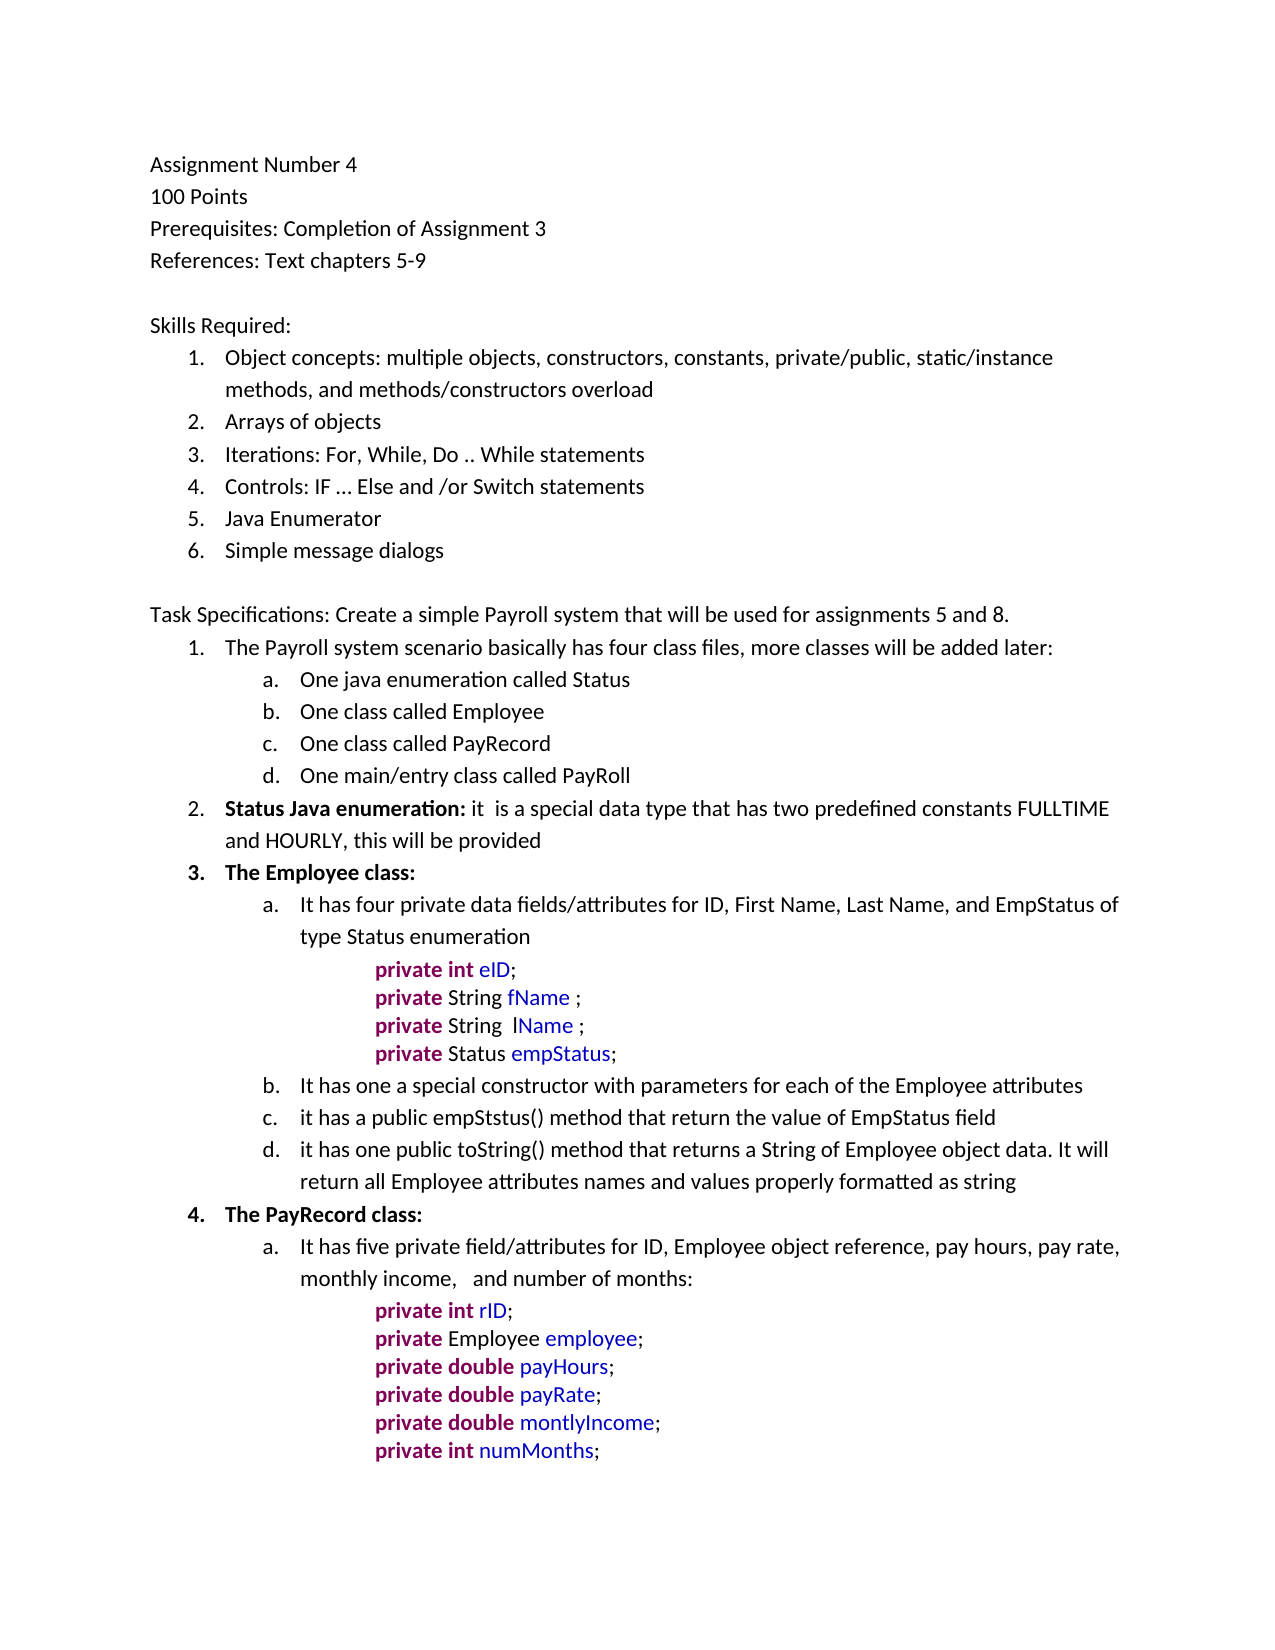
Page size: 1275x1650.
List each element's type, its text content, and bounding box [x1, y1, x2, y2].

text private Employee employee; [150, 1324, 1125, 1352]
list it has a public empStstus() method that return the value of EmpStatus field [262, 1103, 1125, 1131]
list private String lName ; [225, 1011, 1125, 1039]
list One class called Employee [262, 697, 1125, 725]
list Arrays of objects [187, 407, 1125, 436]
text Prerequisites: Completion of Assignment 3 [150, 214, 1125, 242]
list Object concepts: multiple objects, constructors, constants, private/public, static/instance methods, and methods/constructors overload [187, 343, 1125, 403]
list Java Enumerator [187, 504, 1125, 532]
list private Status empStatus; [225, 1039, 1125, 1067]
list It has five private field/attributes for ID, Employee object reference, pay hours, pay rate, monthly income, and number of months: [262, 1232, 1125, 1292]
list Simple message dialogs [187, 536, 1125, 564]
list Status Java enumeration: it is a special data type that has two predefined constants FULLTIME and HOURLY, this will be provided [187, 794, 1125, 854]
list private int eID; [225, 955, 1125, 983]
list private String fName ; [225, 983, 1125, 1011]
text Skills Required: [150, 311, 1125, 339]
text References: Text chapters 5-9 [150, 247, 1125, 274]
text Assignment Number 4 [150, 150, 1125, 178]
text Task Specifications: Create a simple Payroll system that will be used for assignments 5 and 8. [150, 601, 1125, 629]
list It has one a special constructor with parameters for each of the Employee attributes [262, 1071, 1125, 1099]
list One class called PayRecord [262, 729, 1125, 757]
list it has one public toString() method that returns a String of Employee object data. It will return all Employee attributes names and values properly formatted as string [262, 1135, 1125, 1196]
text private int rID; [150, 1296, 1125, 1324]
list Controls: IF … Else and /or Switch statements [187, 472, 1125, 500]
list The Employee class: [187, 858, 1125, 886]
list It has four private data fields/attributes for ID, First Name, Last Name, and EmpStatus of type Status enumeration [262, 890, 1125, 951]
text private double payRate; [300, 1380, 1125, 1408]
list One java enumeration called Status [262, 665, 1125, 693]
list The Payroll system scenario basically has four class files, more classes will be added later: [187, 633, 1125, 661]
text private double payHours; [150, 1352, 1125, 1380]
text private int numMonths; [300, 1436, 1125, 1464]
text 100 Points [150, 182, 1125, 210]
list One main/entry class called PayRoll [262, 762, 1125, 789]
list The PayRecord class: [187, 1200, 1125, 1228]
text private double montlyIncome; [150, 1408, 1125, 1436]
list Iterations: For, While, Do .. While statements [187, 440, 1125, 468]
